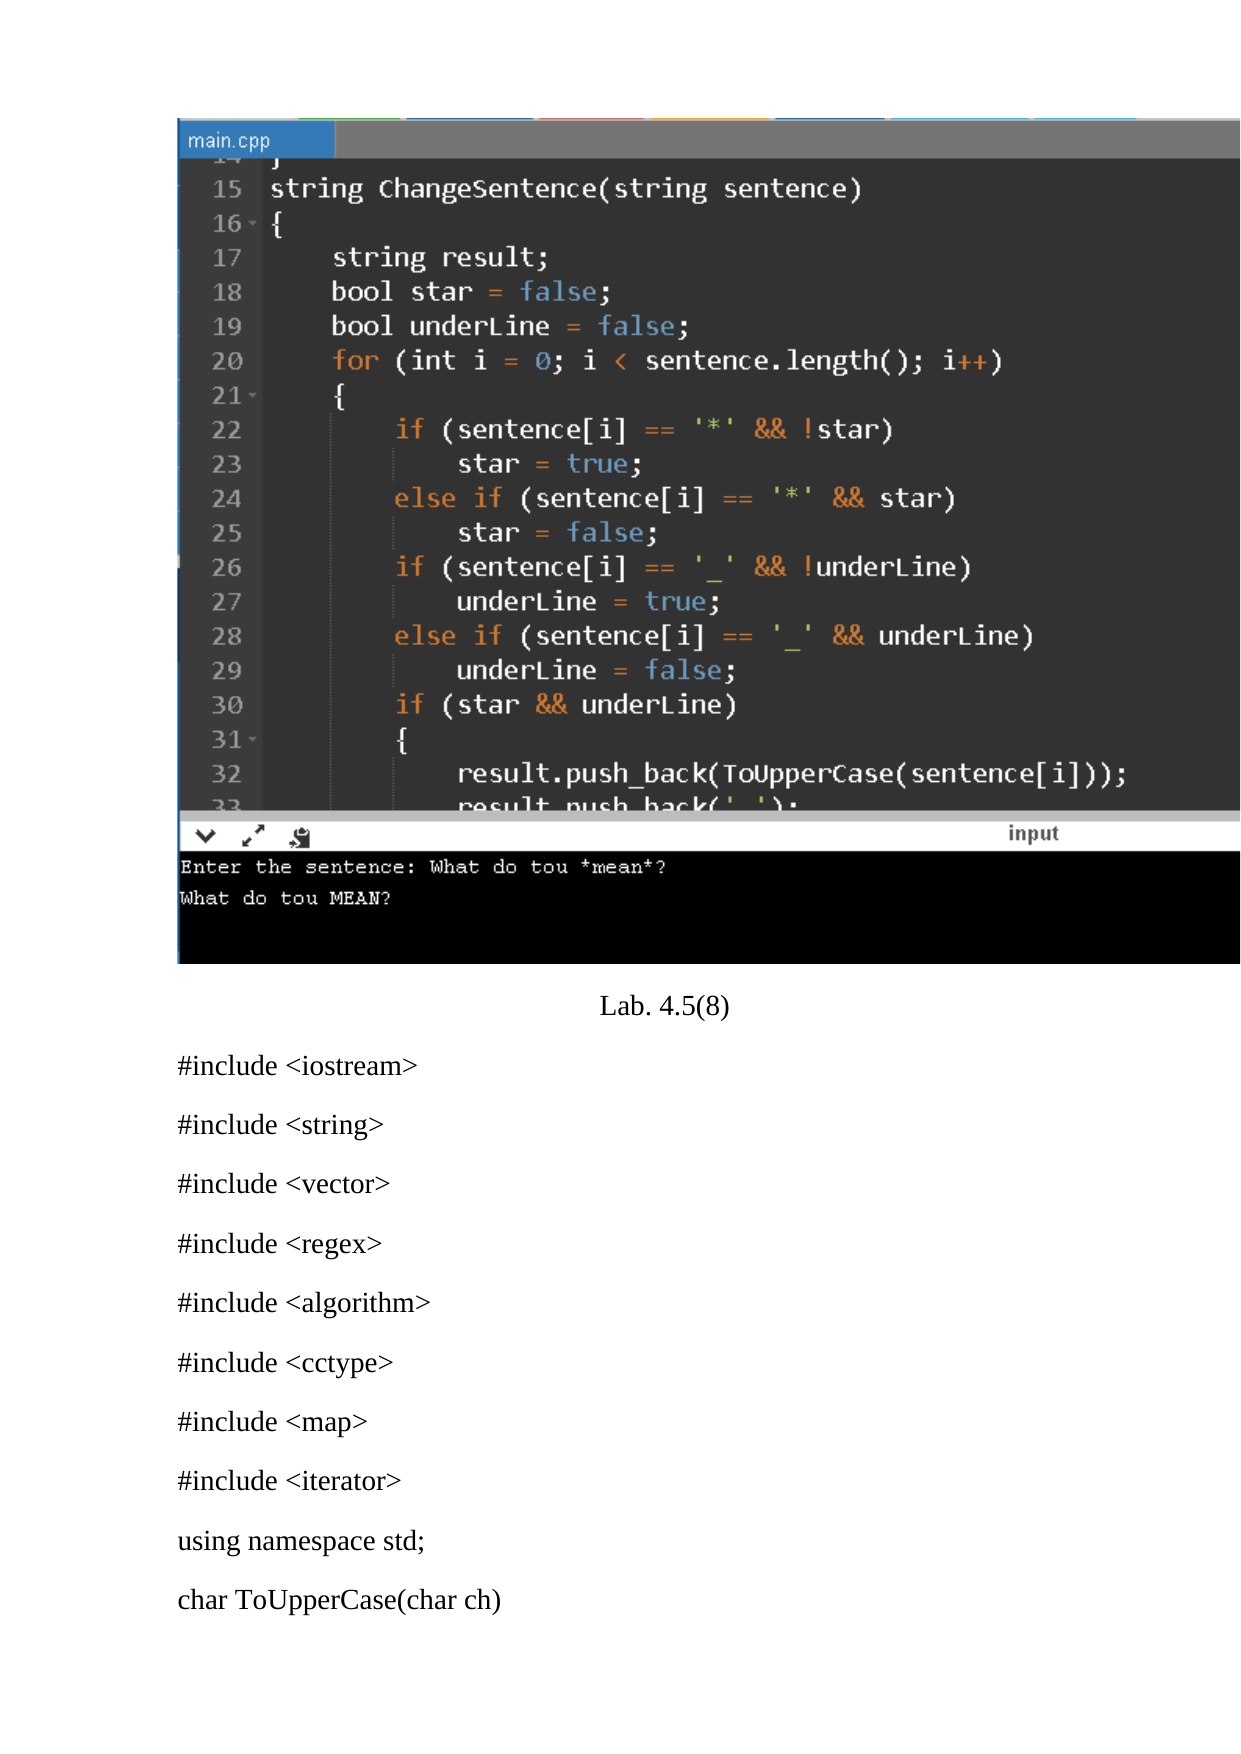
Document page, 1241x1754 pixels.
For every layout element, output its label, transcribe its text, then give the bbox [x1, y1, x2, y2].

text char ToUpperCase(char ch) [177, 1582, 1152, 1616]
picture [177, 118, 1241, 964]
text using namespace std; [177, 1523, 1152, 1556]
text #include <vector> [177, 1167, 1152, 1200]
text #include <map> [177, 1404, 1152, 1438]
text #include <algorithm> [177, 1285, 1152, 1319]
text #include <iterator> [177, 1463, 1152, 1497]
text #include <regex> [177, 1226, 1152, 1259]
text #include <iostream> [177, 1048, 1152, 1081]
text #include <cctype> [177, 1345, 1152, 1378]
text Lab. 4.5(8) [177, 988, 1152, 1022]
text #include <string> [177, 1107, 1152, 1141]
